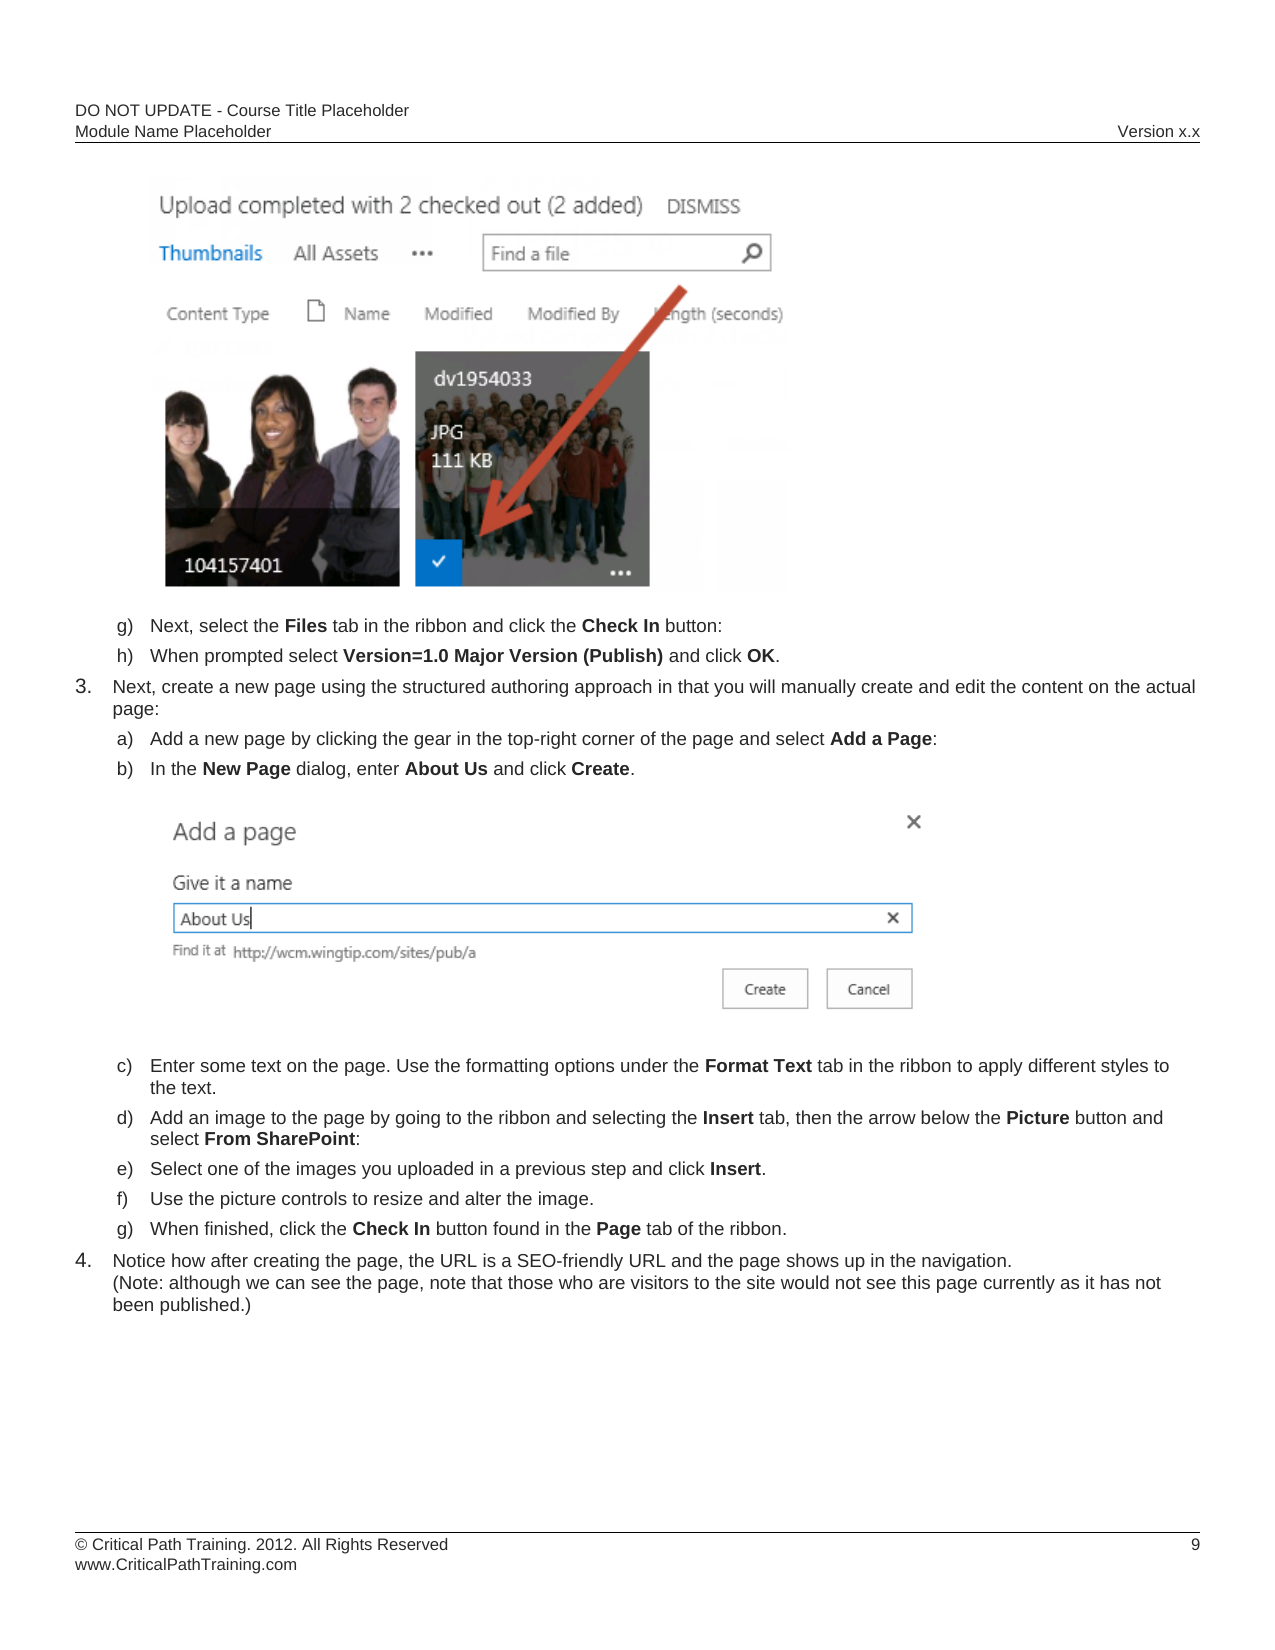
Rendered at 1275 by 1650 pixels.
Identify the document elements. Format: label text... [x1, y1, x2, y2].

text Select one of the images you uploaded in a previous step and click Insert. [117, 1158, 1200, 1180]
picture [150, 177, 789, 593]
text Add a new page by clicking the gear in the top-right corner of the page and select Add a Page: [117, 728, 1200, 750]
text Add an image to the page by going to the ribbon and selecting the Insert tab, then the arrow below the Picture button and select From SharePoint: [117, 1107, 1200, 1150]
text Notice how after creating the page, the URL is a SEO-friendly URL and the page shows up in the navigation. (Note: although we can see the page, note that those who are visitors to the site would not see this page currently as it has not been published.) [75, 1248, 1200, 1315]
text Enter some text on the page. Use the formatting options under the Format Text tab in the ribbon to apply different styles to the text. [117, 1055, 1200, 1098]
text When prompted select Version=1.0 Major Version (Publish) and click OK. [117, 644, 1200, 666]
text In the New Page dialog, enter About Us and click Create. [117, 758, 1200, 779]
picture [150, 801, 935, 1034]
text Use the picture controls to resize and alter the image. [117, 1188, 1200, 1209]
text When finished, click the Check In button found in the Page tab of the ribbon. [117, 1218, 1200, 1239]
text Next, select the Files tab in the ribbon and click the Check In button: [117, 614, 1200, 636]
text Next, create a new page using the structured authoring approach in that you will manually create and edit the content on the actual page: [75, 674, 1200, 720]
